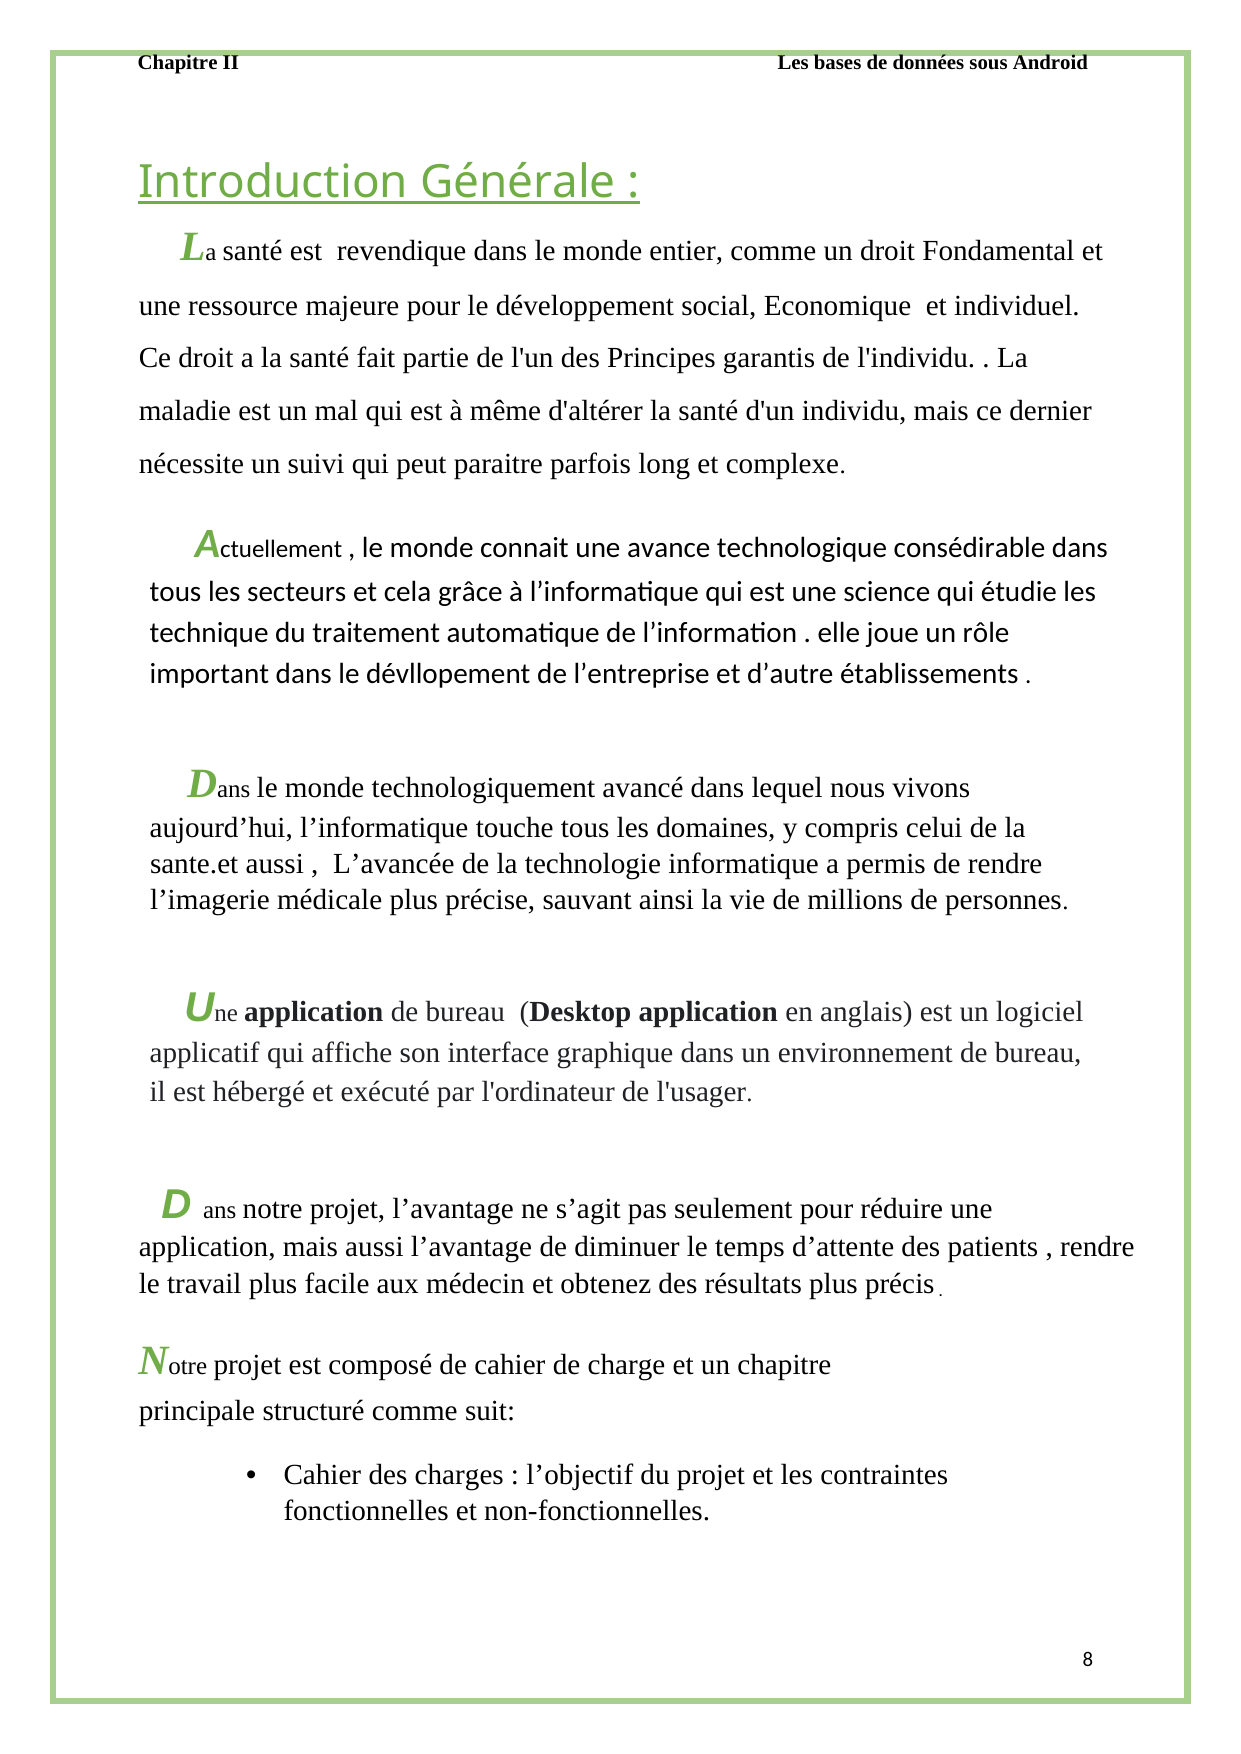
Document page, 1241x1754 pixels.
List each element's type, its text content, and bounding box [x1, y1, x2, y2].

list Cahier des charges : l’objectif du projet et les contraintes fonctionnelles et non-fonctionnelles. [246, 1457, 950, 1527]
text La santé est revendique dans le monde entier, comme un droit Fondamental et une ressource majeure pour le développement social, Economique et individuel. Ce droit a la santé fait partie de l'un des Principes garantis de l'individu. . La maladie est un mal qui est à même d'altérer la santé d'un individu, mais ce dernier nécessite un suivi qui peut paraitre parfois long et complexe. [138, 221, 1104, 479]
text Actuellement , le monde connait une avance technologique consédirable dans tous les secteurs et cela grâce à l’informatique qui est une science qui étudie les technique du traitement automatique de l’information . elle joue un rôle important dans le dévllopement de l’entreprise et d’autre établissements . [149, 517, 1109, 691]
text Dans le monde technologiquement avancé dans lequel nous vivons [149, 758, 1190, 806]
text aujourd’hui, l’informatique touche tous les domaines, y compris celui de la sante.et aussi , L’avancée de la technologie informatique a permis de rendre l’imagerie médicale plus précise, sauvant ainsi la vie de millions de personnes. [149, 810, 1121, 916]
text Notre projet est composé de cahier de charge et un chapitre principale structuré comme suit: [138, 1336, 950, 1427]
text Une application de bureau (Desktop application en anglais) est un logiciel applicatif qui affiche son interface graphique dans un environnement de bureau, il est hébergé et exécuté par l'ordinateur de l'usager. [149, 983, 1105, 1108]
text D ans notre projet, l’avantage ne s’agit pas seulement pour réduire une application, mais aussi l’avantage de diminuer le temps d’attente des patients , rendre le travail plus facile aux médecin et obtenez des résultats plus précis . [138, 1179, 1136, 1301]
text Introduction Générale : [138, 148, 1190, 210]
